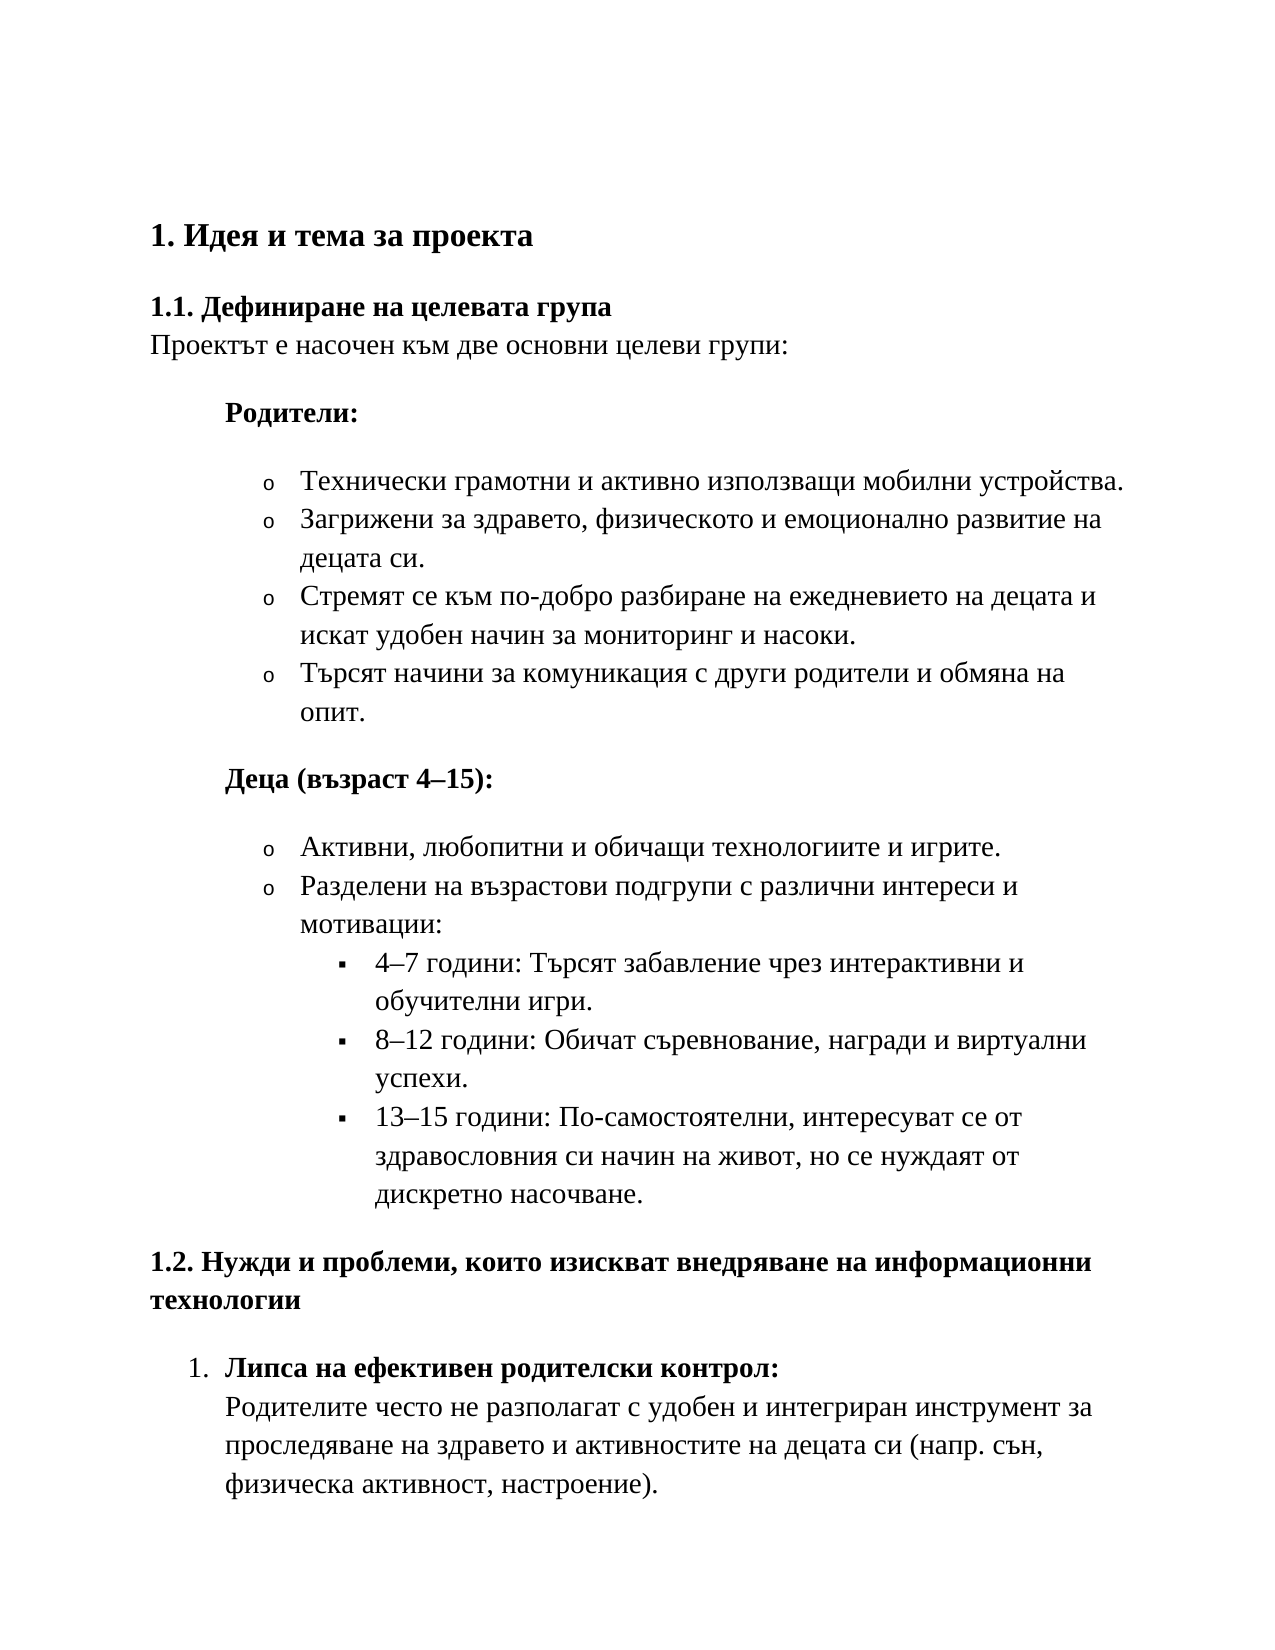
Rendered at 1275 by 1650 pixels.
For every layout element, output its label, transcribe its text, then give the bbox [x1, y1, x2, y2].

text 1.1. Дефиниране на целевата група Проектът е насочен към две основни целеви групи: [150, 289, 1125, 361]
list Активни, любопитни и обичащи технологиите и игрите. [262, 829, 1125, 863]
list Липса на ефективен родителски контрол: Родителите често не разполагат с удобен и интегриран инструмент за проследяване на здравето и активностите на децата си (напр. сън, физическа активност, настроение). [187, 1350, 1125, 1499]
list 13–15 години: По-самостоятелни, интересуват се от здравословния си начин на живот, но се нуждаят от дискретно насочване. [337, 1099, 1125, 1210]
list Разделени на възрастови подгрупи с различни интереси и мотивации: [262, 868, 1125, 940]
list Загрижени за здравето, физическото и емоционално развитие на децата си. [262, 501, 1125, 573]
subtitle Родители: [225, 395, 1125, 428]
list Стремят се към по-добро разбиране на ежедневието на децата и искат удобен начин за мониторинг и насоки. [262, 578, 1125, 650]
list 8–12 години: Обичат съревнование, награди и виртуални успехи. [337, 1022, 1125, 1094]
list Търсят начини за комуникация с други родители и обмяна на опит. [262, 655, 1125, 727]
list 4–7 години: Търсят забавление чрез интерактивни и обучителни игри. [337, 945, 1125, 1017]
list Технически грамотни и активно използващи мобилни устройства. [262, 463, 1125, 496]
subtitle 1. Идея и тема за проекта [150, 216, 1125, 254]
subtitle Деца (възраст 4–15): [225, 762, 1125, 795]
subtitle 1.2. Нужди и проблеми, които изискват внедряване на информационни технологии [150, 1244, 1125, 1316]
